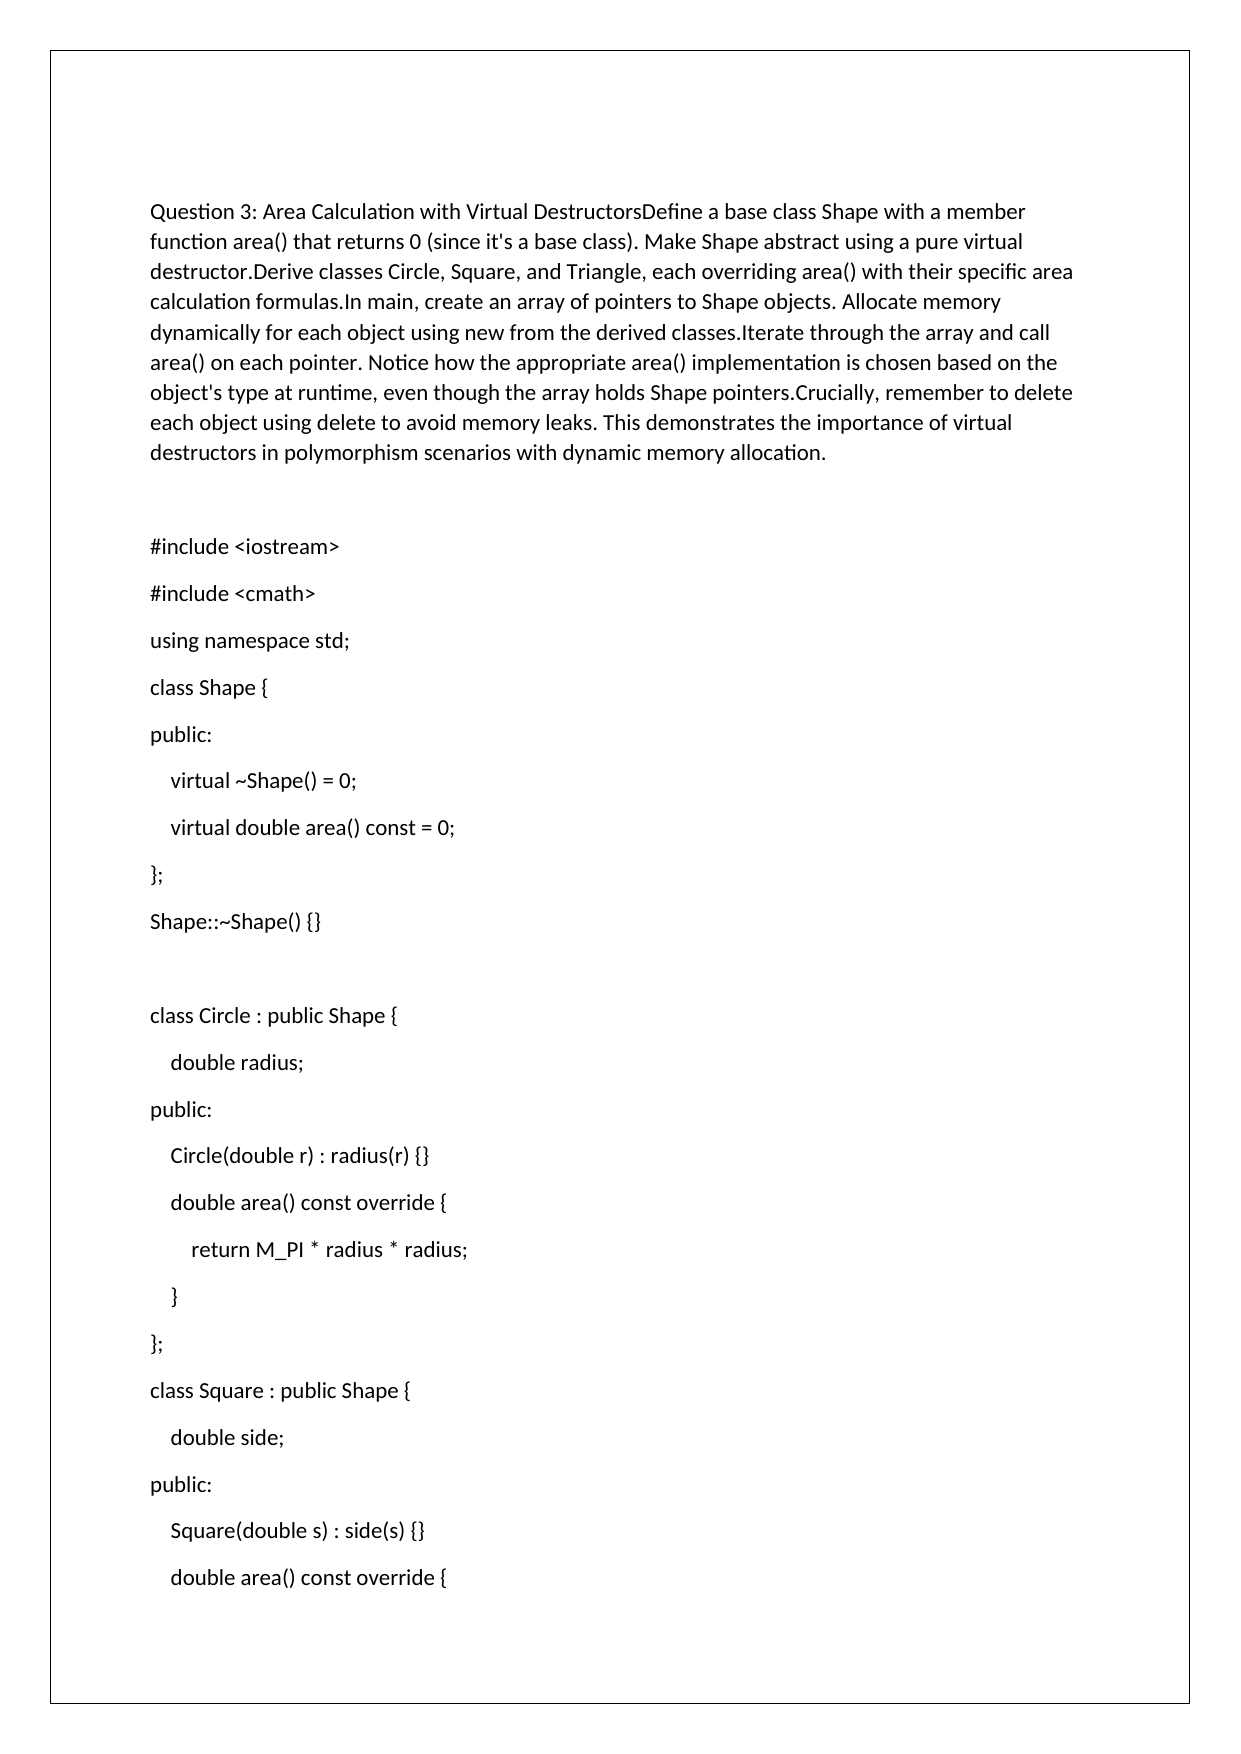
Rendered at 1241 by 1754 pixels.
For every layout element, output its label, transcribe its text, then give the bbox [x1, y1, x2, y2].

text return M_PI * radius * radius; [150, 1235, 1090, 1263]
text using namespace std; [150, 626, 1090, 654]
text double radius; [150, 1048, 1090, 1076]
text Shape::~Shape() {} [150, 907, 1090, 935]
text double area() const override { [150, 1188, 1090, 1217]
text Question 3: Area Calculation with Virtual DestructorsDefine a base class Shape with a member function area() that returns 0 (since it's a base class). Make Shape abstract using a pure virtual destructor.Derive classes Circle, Square, and Triangle, each overriding area() with their specific area calculation formulas.In main, create an array of pointers to Shape objects. Allocate memory dynamically for each object using new from the derived classes.Iterate through the array and call area() on each pointer. Notice how the appropriate area() implementation is chosen based on the object's type at runtime, even though the array holds Shape pointers.Crucially, remember to delete each object using delete to avoid memory leaks. This demonstrates the importance of virtual destructors in polymorphism scenarios with dynamic memory allocation. [150, 197, 1090, 467]
text #include <cmath> [150, 579, 1090, 607]
text double area() const override { [150, 1563, 1090, 1592]
text Square(double s) : side(s) {} [150, 1517, 1090, 1545]
text double side; [150, 1423, 1090, 1451]
text public: [150, 1095, 1090, 1123]
text public: [150, 720, 1090, 748]
text }; [150, 860, 1090, 888]
text class Shape { [150, 673, 1090, 701]
text Circle(double r) : radius(r) {} [150, 1142, 1090, 1170]
text class Square : public Shape { [150, 1376, 1090, 1404]
text virtual ~Shape() = 0; [150, 767, 1090, 795]
text }; [150, 1329, 1090, 1357]
text } [150, 1282, 1090, 1310]
text class Circle : public Shape { [150, 1001, 1090, 1029]
text virtual double area() const = 0; [150, 813, 1090, 842]
text public: [150, 1470, 1090, 1498]
text #include <iostream> [150, 532, 1090, 560]
